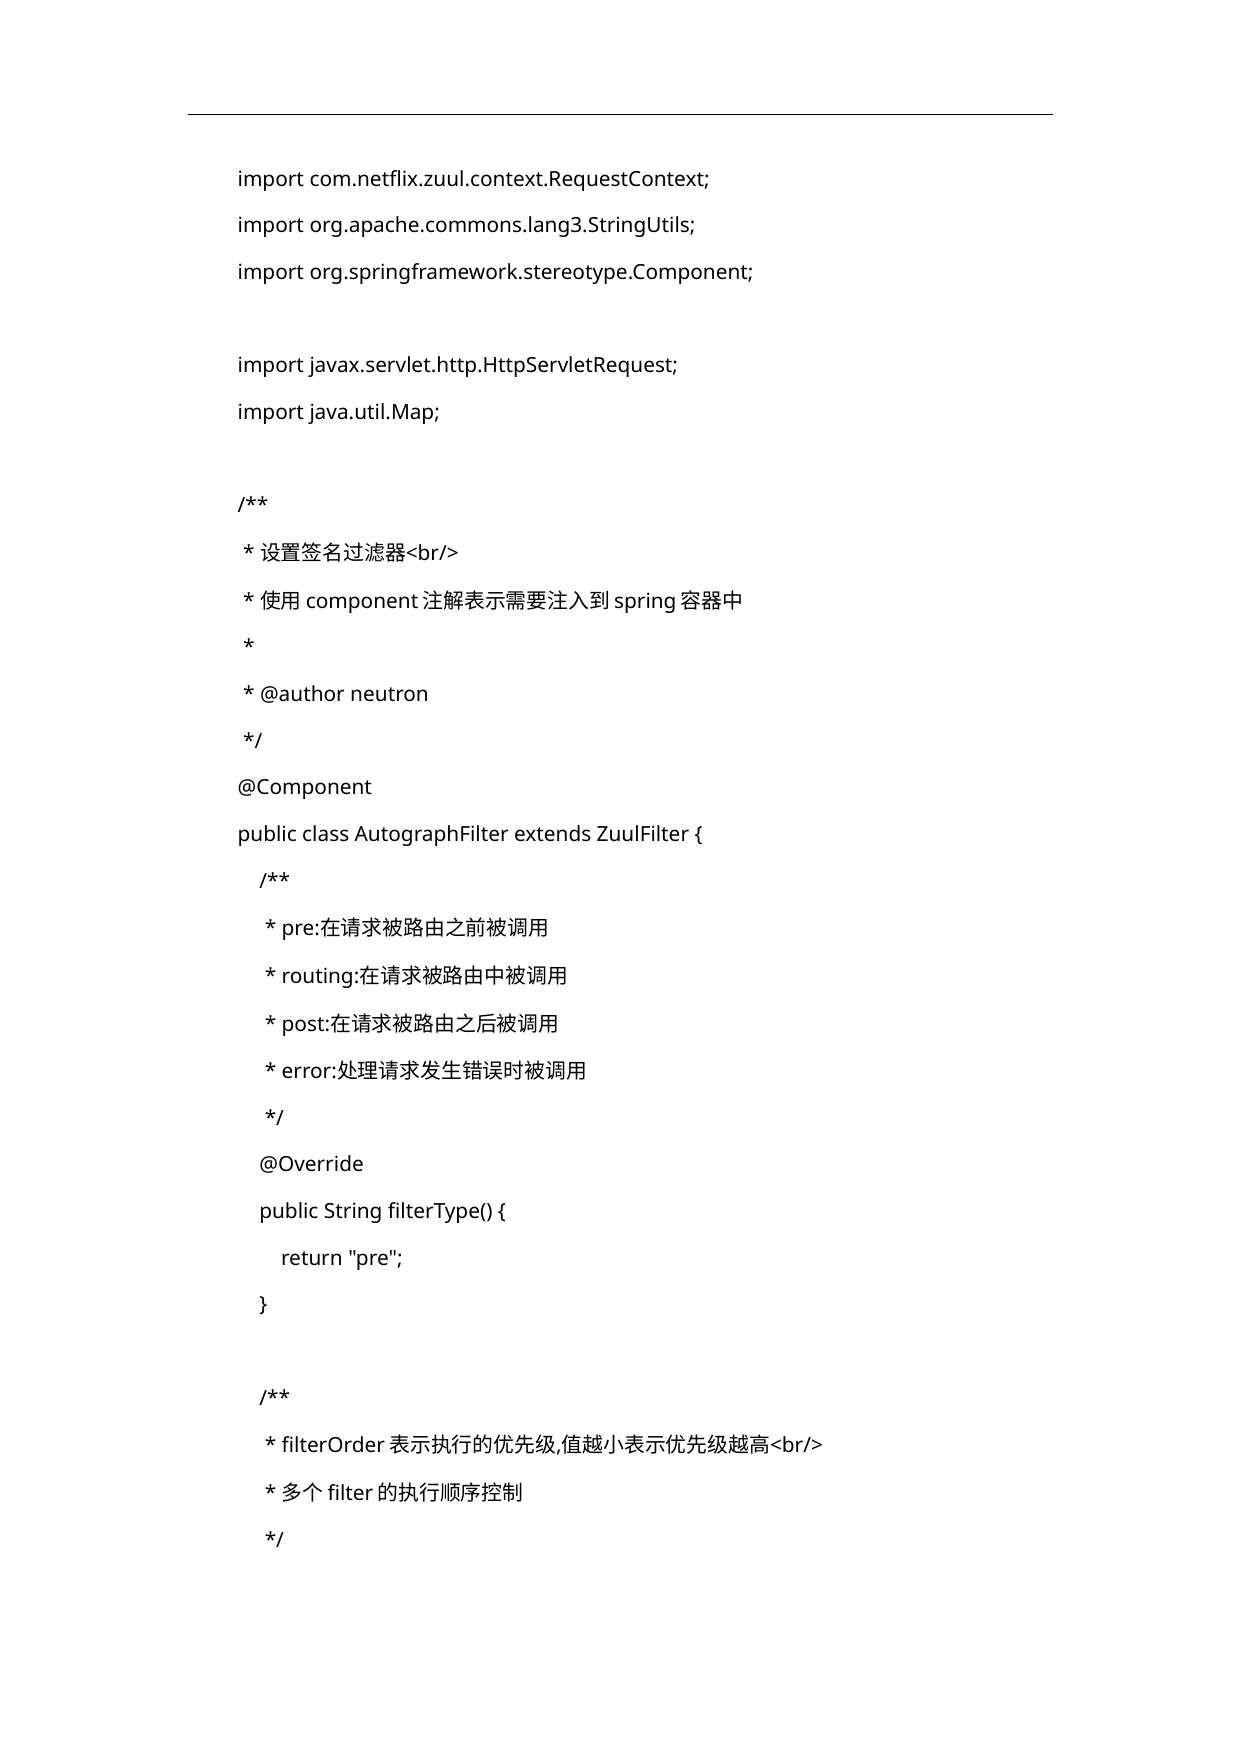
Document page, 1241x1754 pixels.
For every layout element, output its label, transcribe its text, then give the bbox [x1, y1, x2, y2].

text * [187, 631, 1053, 663]
text * 设置签名过滤器<br/> [187, 535, 1053, 568]
text * routing:在请求被路由中被调用 [187, 958, 1053, 991]
text return "pre"; [187, 1241, 1053, 1273]
text import java.util.Map; [187, 395, 1053, 428]
text * pre:在请求被路由之前被调用 [187, 911, 1053, 943]
text /** [187, 1381, 1053, 1413]
text * error:处理请求发生错误时被调用 [187, 1053, 1053, 1086]
text /** [187, 489, 1053, 521]
text * 使用component注解表示需要注入到spring容器中 [187, 583, 1053, 615]
text * post:在请求被路由之后被调用 [187, 1006, 1053, 1038]
text public class AutographFilter extends ZuulFilter { [187, 817, 1053, 850]
text @Component [187, 771, 1053, 803]
text public String filterType() { [187, 1194, 1053, 1227]
text @Override [187, 1148, 1053, 1180]
text import org.apache.commons.lang3.StringUtils; [187, 209, 1053, 241]
text import com.netflix.zuul.context.RequestContext; [187, 162, 1053, 194]
text */ [187, 1101, 1053, 1133]
text } [187, 1288, 1053, 1320]
text * @author neutron [187, 677, 1053, 710]
text import org.springframework.stereotype.Component; [187, 255, 1053, 288]
text * filterOrder表示执行的优先级,值越小表示优先级越高<br/> [187, 1428, 1053, 1460]
text */ [187, 724, 1053, 756]
text /** [187, 864, 1053, 896]
text import javax.servlet.http.HttpServletRequest; [187, 349, 1053, 381]
text * 多个filter的执行顺序控制 [187, 1475, 1053, 1508]
text */ [187, 1523, 1053, 1555]
